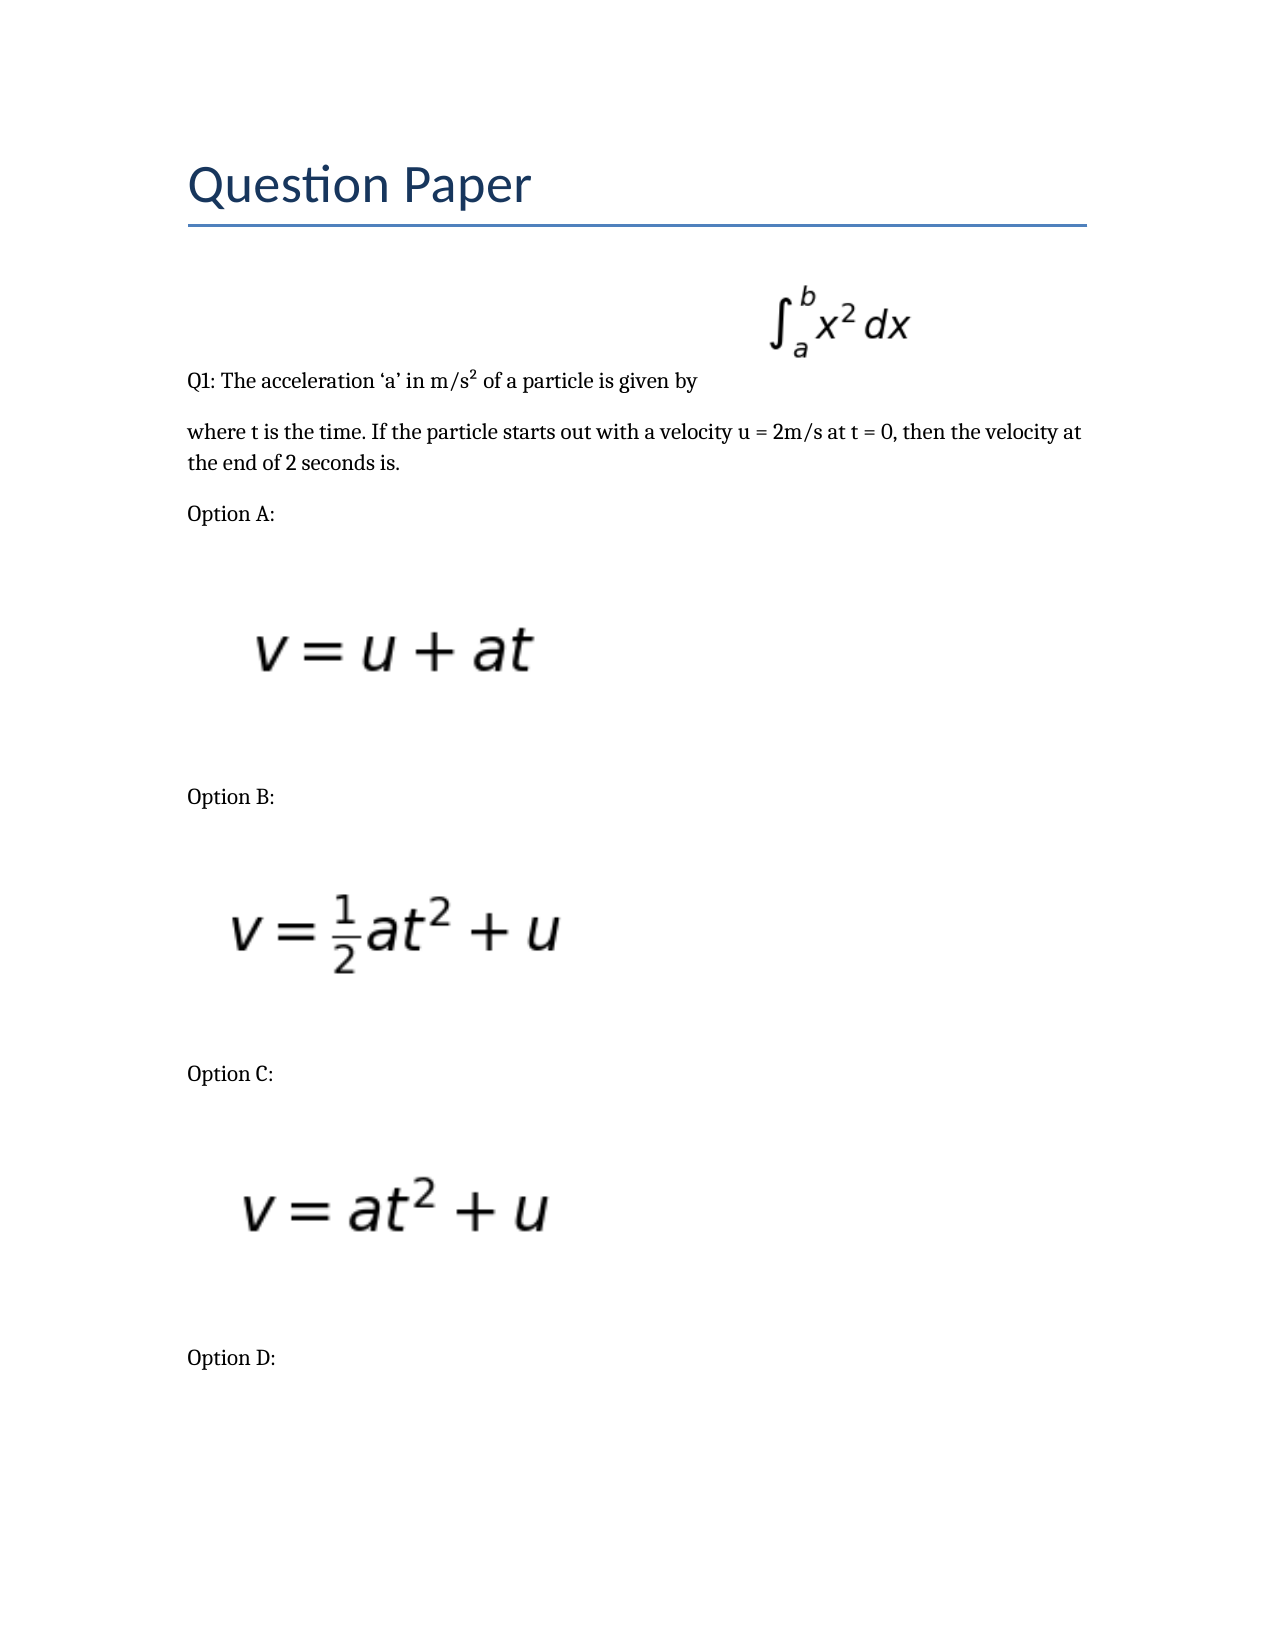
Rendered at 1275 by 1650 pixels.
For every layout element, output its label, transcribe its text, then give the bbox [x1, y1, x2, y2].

picture [206, 551, 582, 760]
text Option A: [187, 500, 1087, 527]
picture [721, 257, 959, 389]
text where t is the time. If the particle starts out with a velocity u = 2m/s at t = 0, then the velocity at the end of 2 seconds is. [187, 419, 1087, 476]
title Question Paper [187, 150, 1087, 227]
picture [206, 835, 582, 1036]
text Option D: [187, 1344, 1087, 1371]
text Option B: [187, 784, 1087, 810]
text Option C: [187, 1061, 1087, 1087]
picture [206, 1111, 582, 1320]
